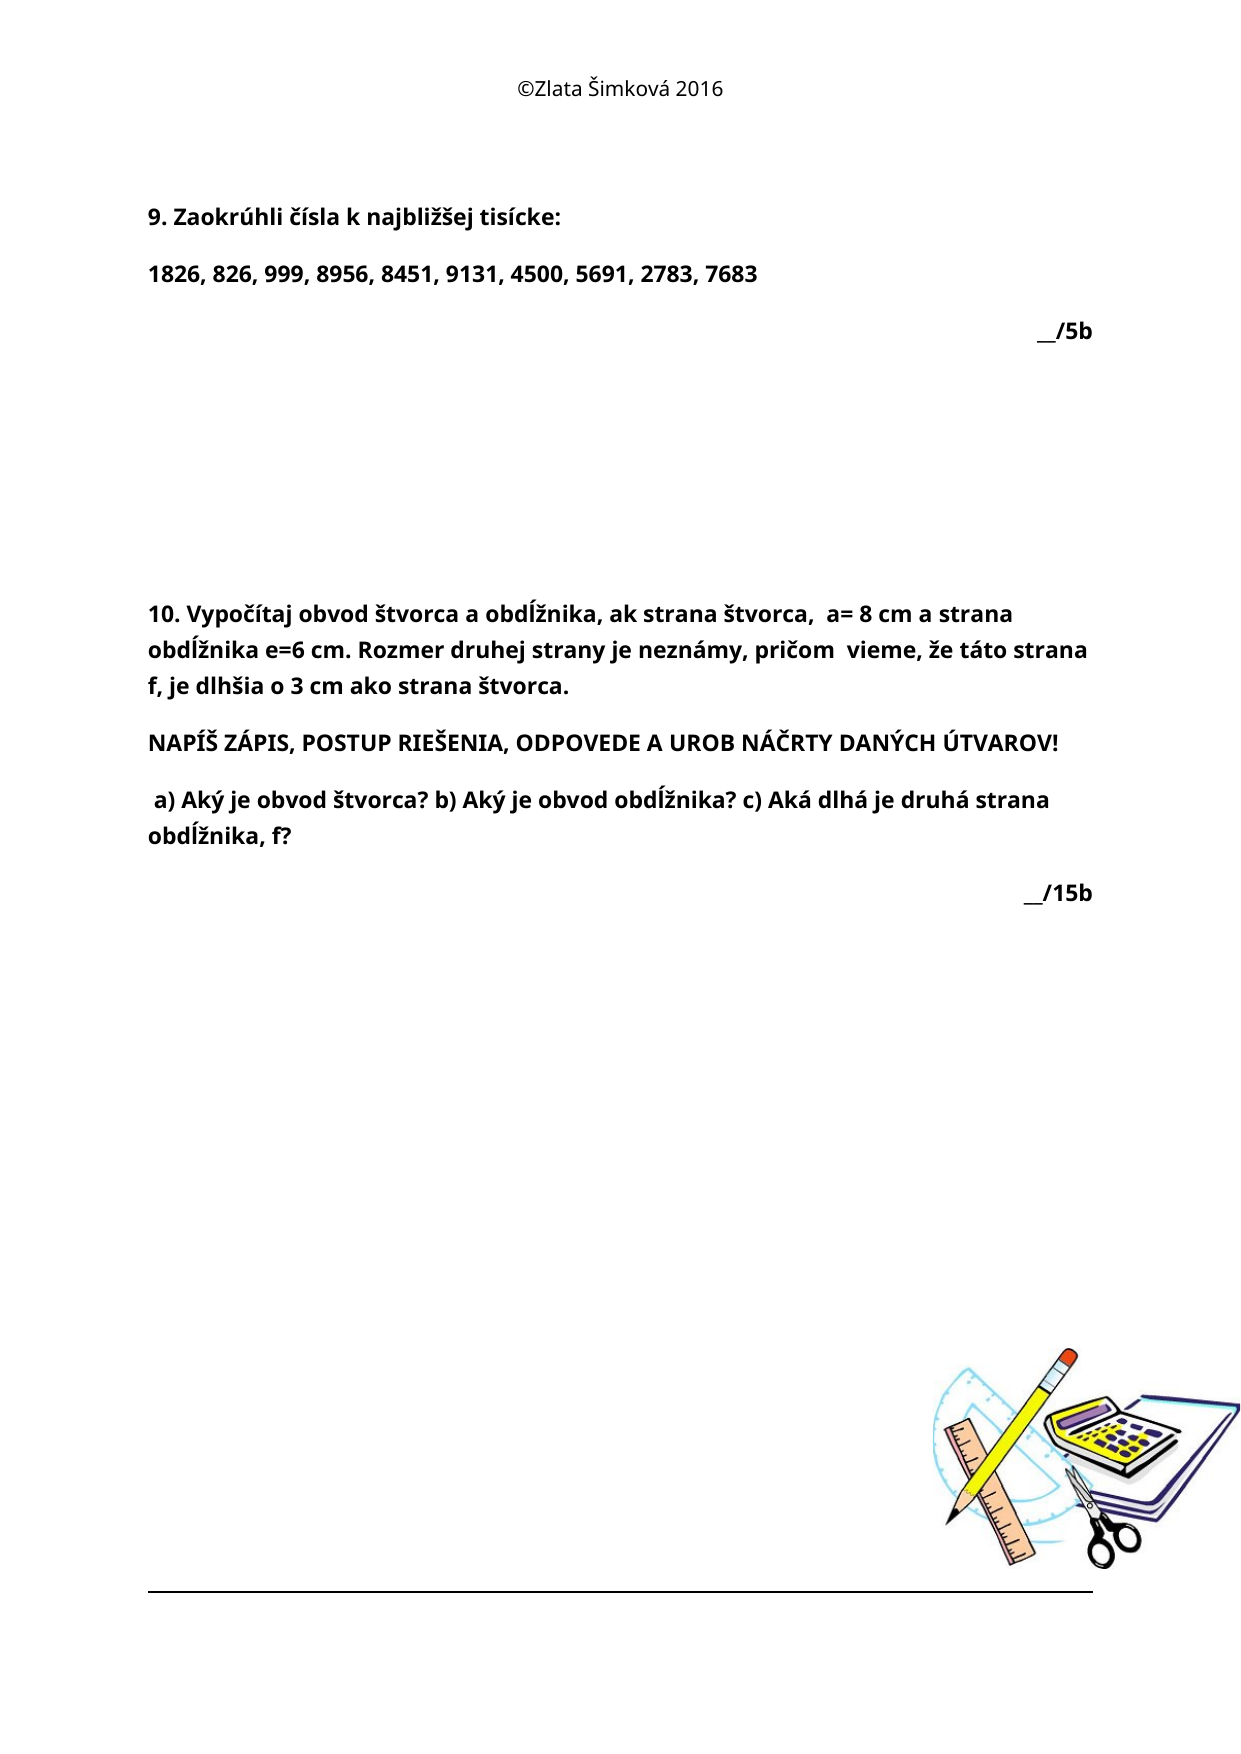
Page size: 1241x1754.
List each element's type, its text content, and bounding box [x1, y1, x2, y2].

text 1826, 826, 999, 8956, 8451, 9131, 4500, 5691, 2783, 7683 [148, 258, 1093, 289]
text a) Aký je obvod štvorca? b) Aký je obvod obdĺžnika? c) Aká dlhá je druhá strana obdĺžnika, f? [148, 784, 1093, 851]
text NAPÍŠ ZÁPIS, POSTUP RIEŠENIA, ODPOVEDE A UROB NÁČRTY DANÝCH ÚTVAROV! [148, 727, 1093, 758]
text 9. Zaokrúhli čísla k najbližšej tisícke: [148, 201, 1093, 232]
text 10. Vypočítaj obvod štvorca a obdĺžnika, ak strana štvorca, a= 8 cm a strana obdĺžnika e=6 cm. Rozmer druhej strany je neznámy, pričom vieme, že táto strana f, je dlhšia o 3 cm ako strana štvorca. [148, 598, 1093, 702]
text __/15b [148, 877, 1093, 908]
picture [932, 1348, 1241, 1569]
text __/5b [148, 314, 1093, 346]
